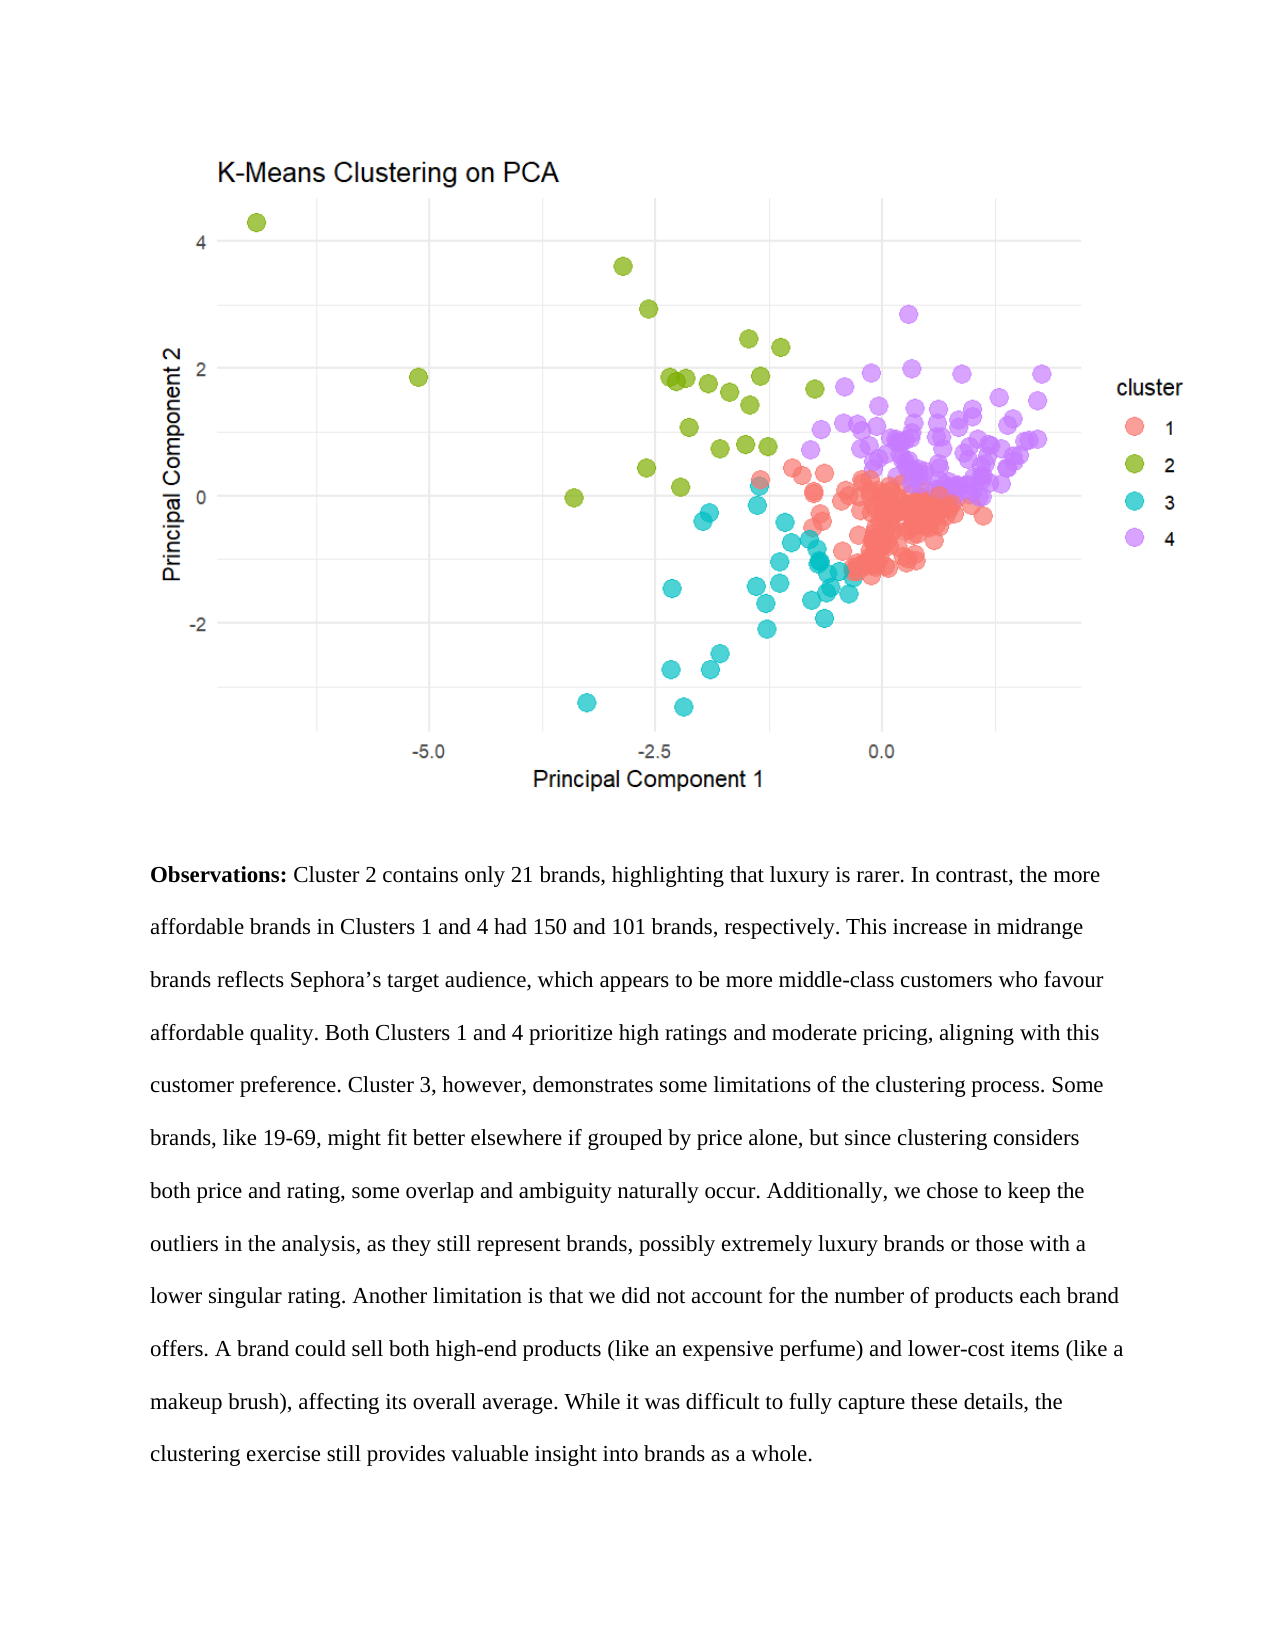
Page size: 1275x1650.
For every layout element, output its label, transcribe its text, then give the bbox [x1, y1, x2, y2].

text Observations: Cluster 2 contains only 21 brands, highlighting that luxury is rarer. In contrast, the more affordable brands in Clusters 1 and 4 had 150 and 101 brands, respectively. This increase in midrange brands reflects Sephora’s target audience, which appears to be more middle-class customers who favour affordable quality. Both Clusters 1 and 4 prioritize high ratings and moderate pricing, aligning with this customer preference. Cluster 3, however, demonstrates some limitations of the clustering process. Some brands, like 19-69, might fit better elsewhere if grouped by price alone, but since clustering considers both price and rating, some overlap and ambiguity naturally occur. Additionally, we chose to keep the outliers in the analysis, as they still represent brands, possibly extremely luxury brands or those with a lower singular rating. Another limitation is that we did not account for the number of products each brand offers. A brand could sell both high-end products (like an expensive perfume) and lower-cost items (like a makeup brush), affecting its overall average. While it was difficult to fully capture these details, the clustering exercise still provides valuable insight into brands as a whole. [150, 861, 1125, 1467]
picture [150, 150, 1205, 802]
